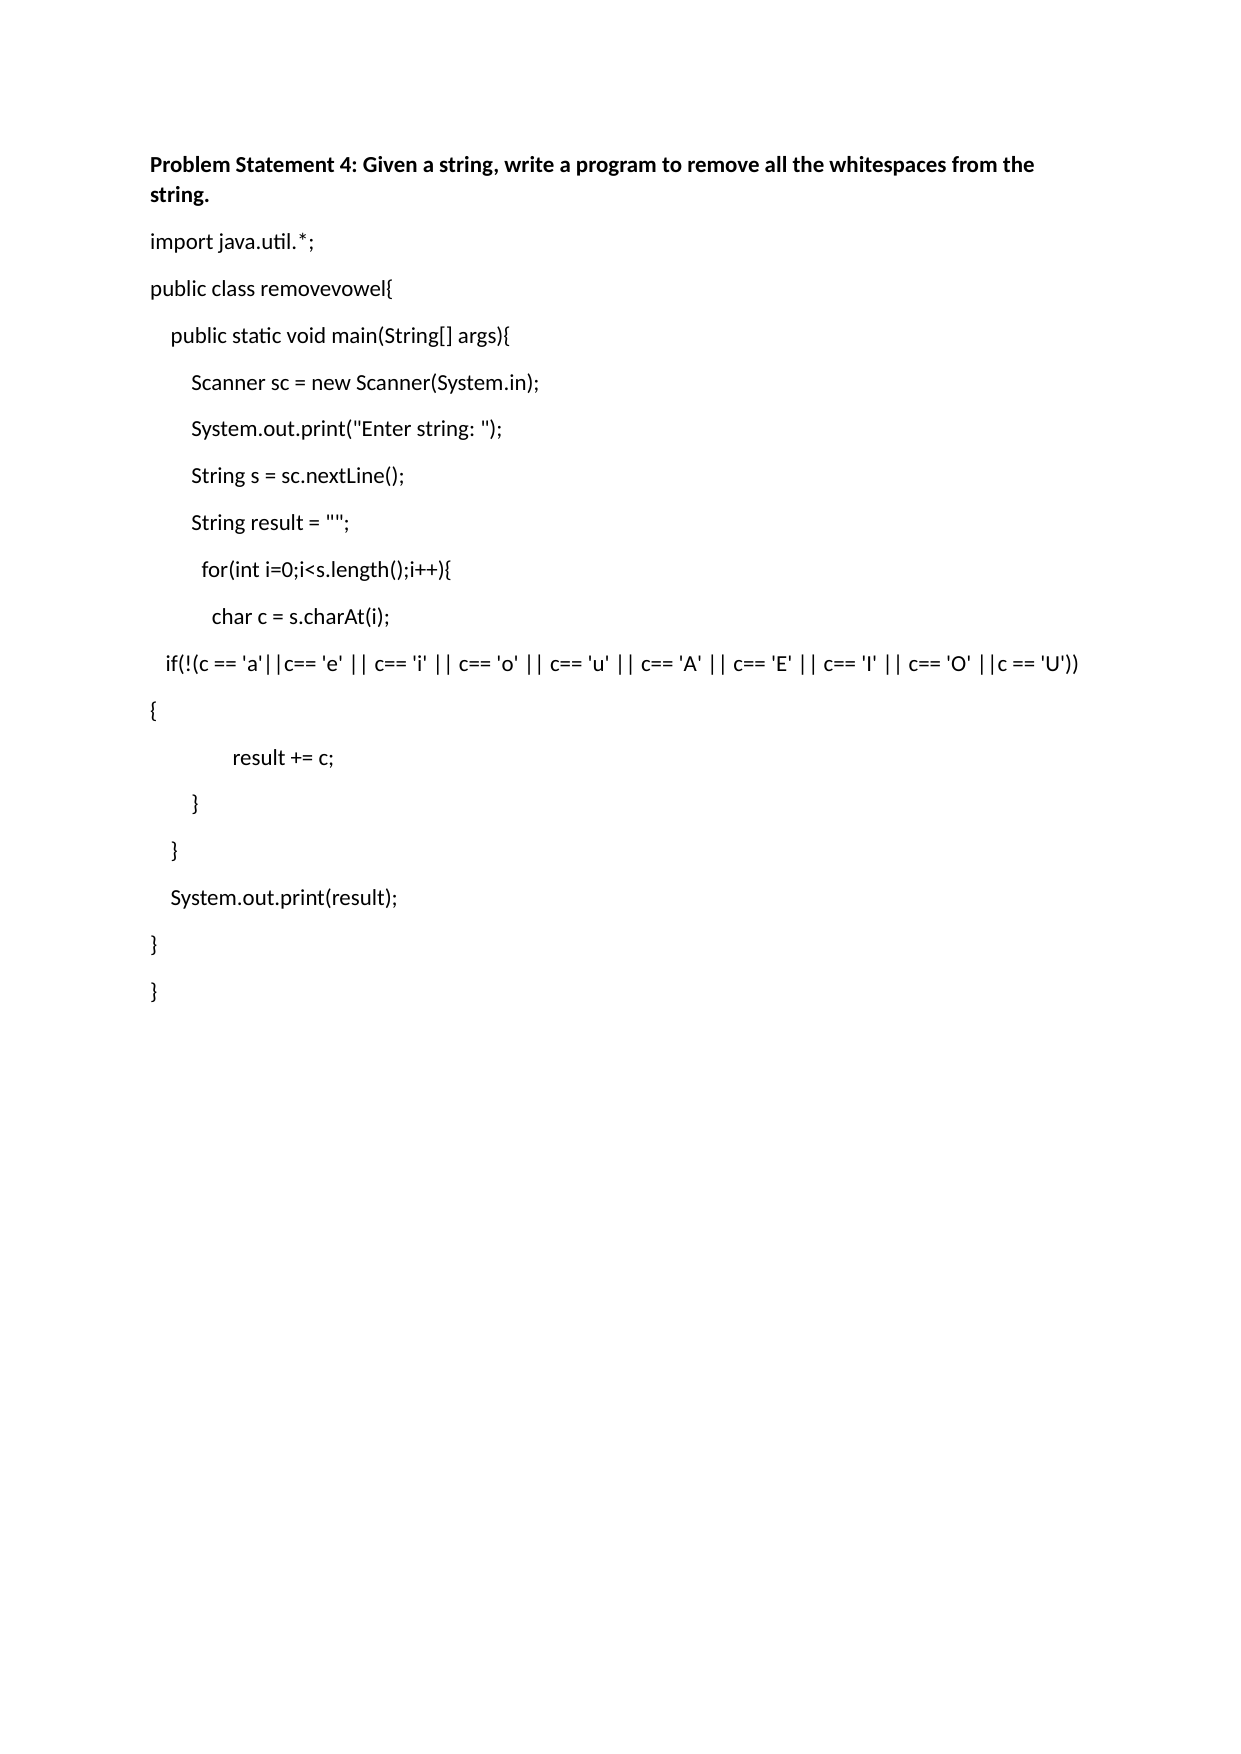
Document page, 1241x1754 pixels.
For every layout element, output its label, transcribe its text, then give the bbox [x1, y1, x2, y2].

text System.out.print(result); [150, 883, 1090, 911]
text char c = s.charAt(i); [150, 602, 1090, 630]
text public static void main(String[] args){ [150, 321, 1090, 349]
text public class removevowel{ [150, 274, 1090, 302]
text } [150, 836, 1090, 864]
text String s = sc.nextLine(); [150, 461, 1090, 489]
text import java.util.*; [150, 227, 1090, 255]
text } [150, 977, 1090, 1005]
text if(!(c == 'a'||c== 'e' || c== 'i' || c== 'o' || c== 'u' || c== 'A' || c== 'E' || c== 'I' || c== 'O' ||c == 'U')) [150, 649, 1090, 677]
text System.out.print("Enter string: "); [150, 414, 1090, 443]
text } [150, 789, 1090, 818]
text Problem Statement 4: Given a string, write a program to remove all the whitespaces from the string. [150, 150, 1090, 208]
text for(int i=0;i<s.length();i++){ [150, 555, 1090, 583]
text String result = ""; [150, 508, 1090, 536]
text Scanner sc = new Scanner(System.in); [150, 368, 1090, 396]
text { [150, 696, 1090, 724]
text } [150, 930, 1090, 958]
text result += c; [150, 743, 1090, 771]
